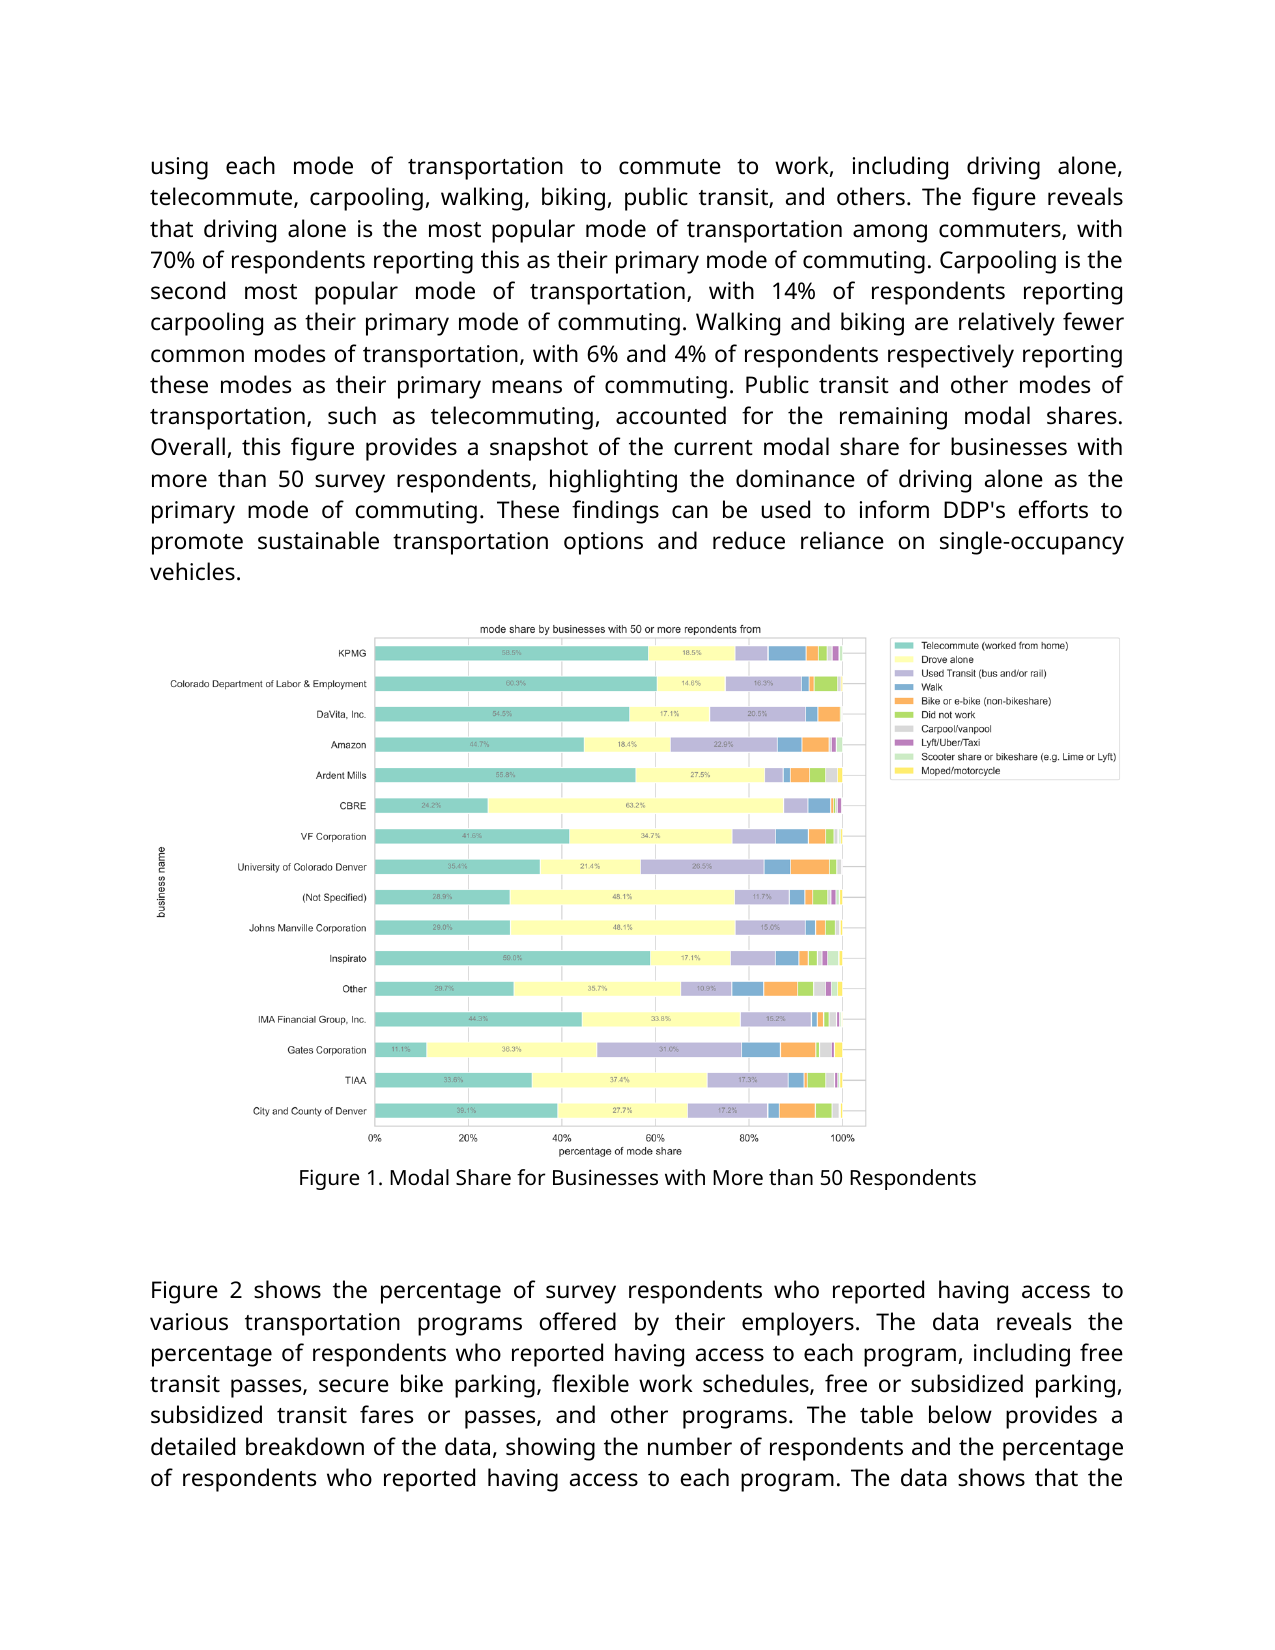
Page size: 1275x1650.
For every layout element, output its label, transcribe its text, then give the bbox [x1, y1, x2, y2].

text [150, 1274, 1125, 1493]
picture [150, 618, 1125, 1163]
text Figure 1. Modal Share for Businesses with More than 50 Respondents [150, 1163, 1125, 1191]
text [150, 150, 1125, 587]
